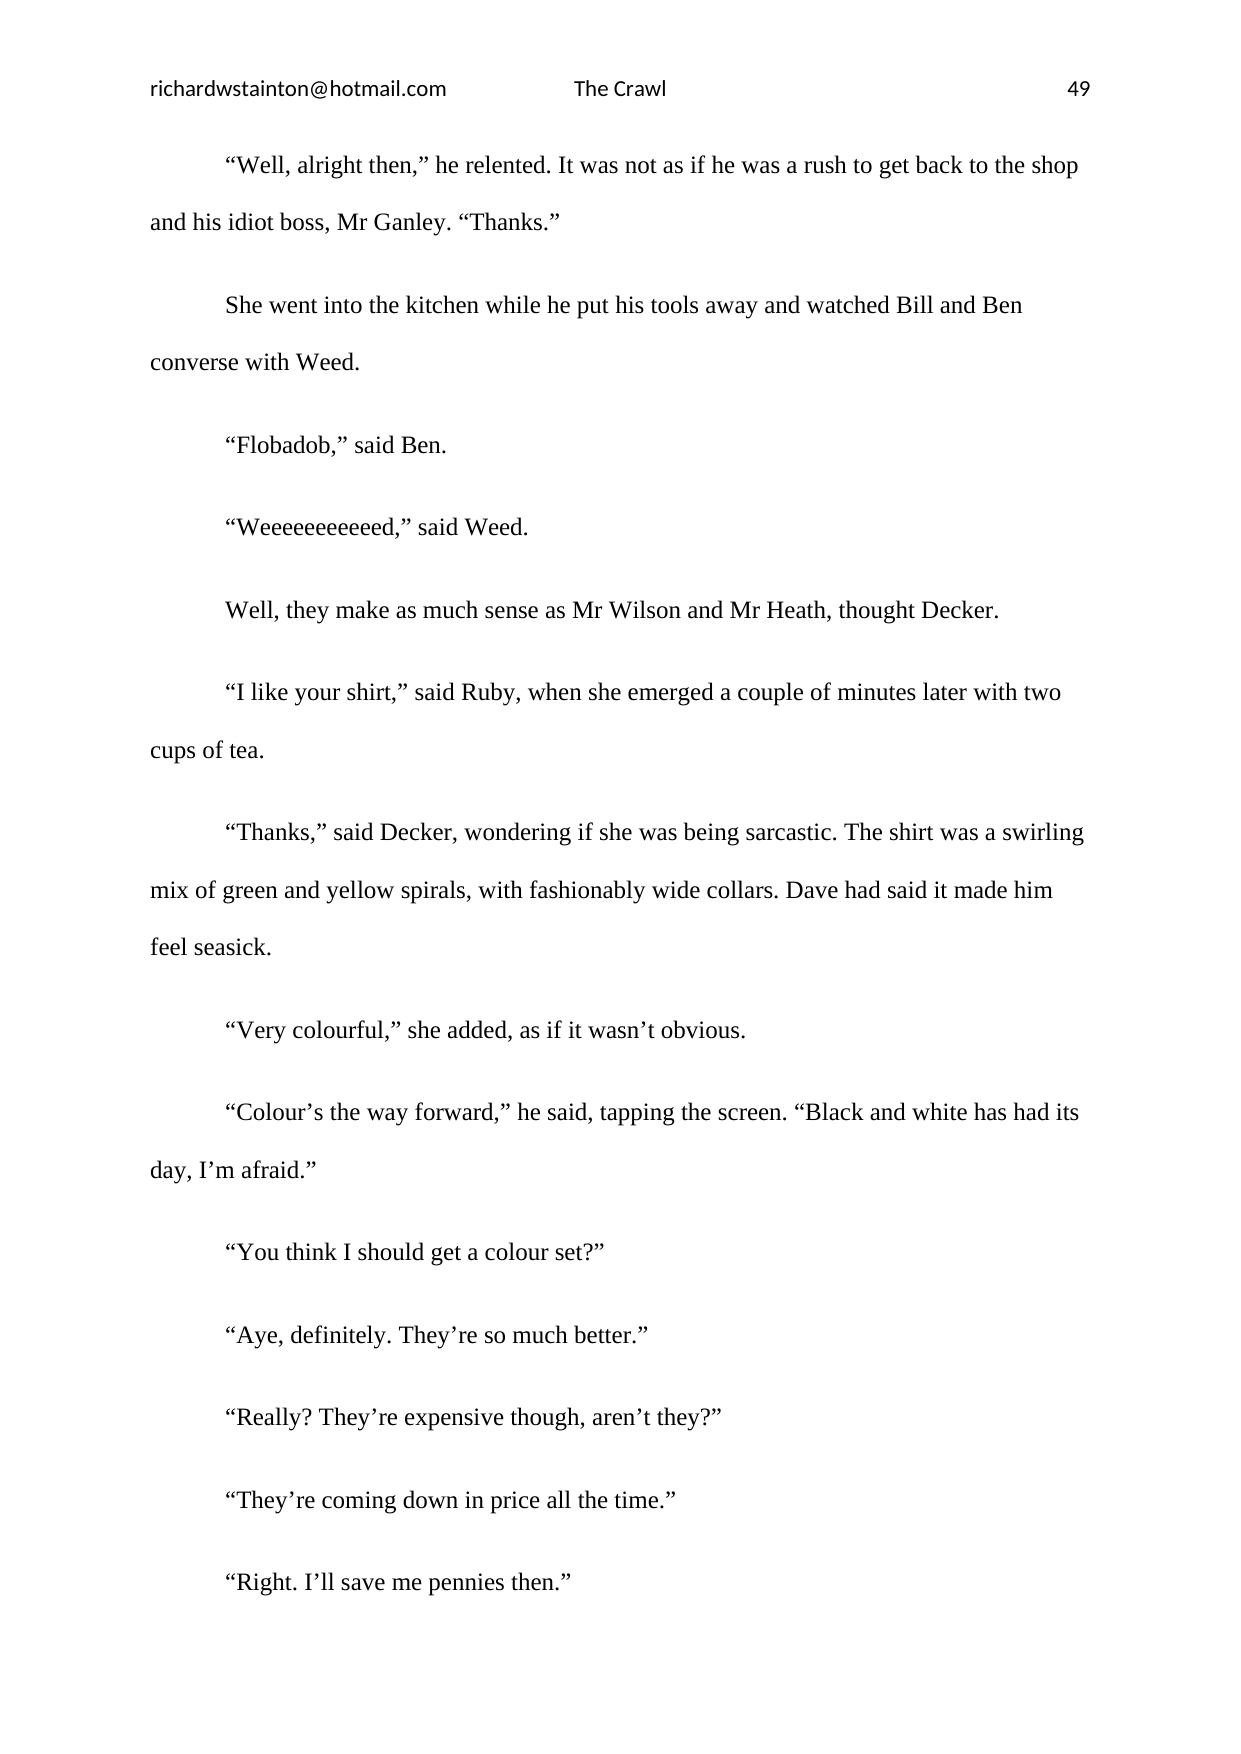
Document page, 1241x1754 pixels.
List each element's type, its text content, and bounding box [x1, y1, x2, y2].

text Well, they make as much sense as Mr Wilson and Mr Heath, thought Decker. [150, 595, 1090, 624]
text “Weeeeeeeeeeed,” said Weed. [150, 512, 1090, 541]
text “Really? They’re expensive though, aren’t they?” [150, 1402, 1090, 1431]
text “Aye, definitely. They’re so much better.” [150, 1320, 1090, 1349]
text “Colour’s the way forward,” he said, tapping the screen. “Black and white has had its day, I’m afraid.” [150, 1097, 1090, 1184]
text “Well, alright then,” he relented. It was not as if he was a rush to get back to the shop and his idiot boss, Mr Ganley. “Thanks.” [150, 150, 1090, 236]
text “Flobadob,” said Ben. [150, 430, 1090, 459]
text “Very colourful,” she added, as if it wasn’t obvious. [150, 1015, 1090, 1044]
text “Right. I’ll save me pennies then.” [150, 1567, 1090, 1596]
text “Thanks,” said Decker, wondering if she was being sarcastic. The shirt was a swirling mix of green and yellow spirals, with fashionably wide collars. Dave had said it made him feel seasick. [150, 817, 1090, 961]
text “They’re coming down in price all the time.” [150, 1485, 1090, 1514]
text “You think I should get a colour set?” [150, 1237, 1090, 1266]
text “I like your shirt,” said Ruby, when she emerged a couple of minutes later with two cups of tea. [150, 677, 1090, 764]
text She went into the kitchen while he put his tools away and watched Bill and Ben converse with Weed. [150, 290, 1090, 376]
